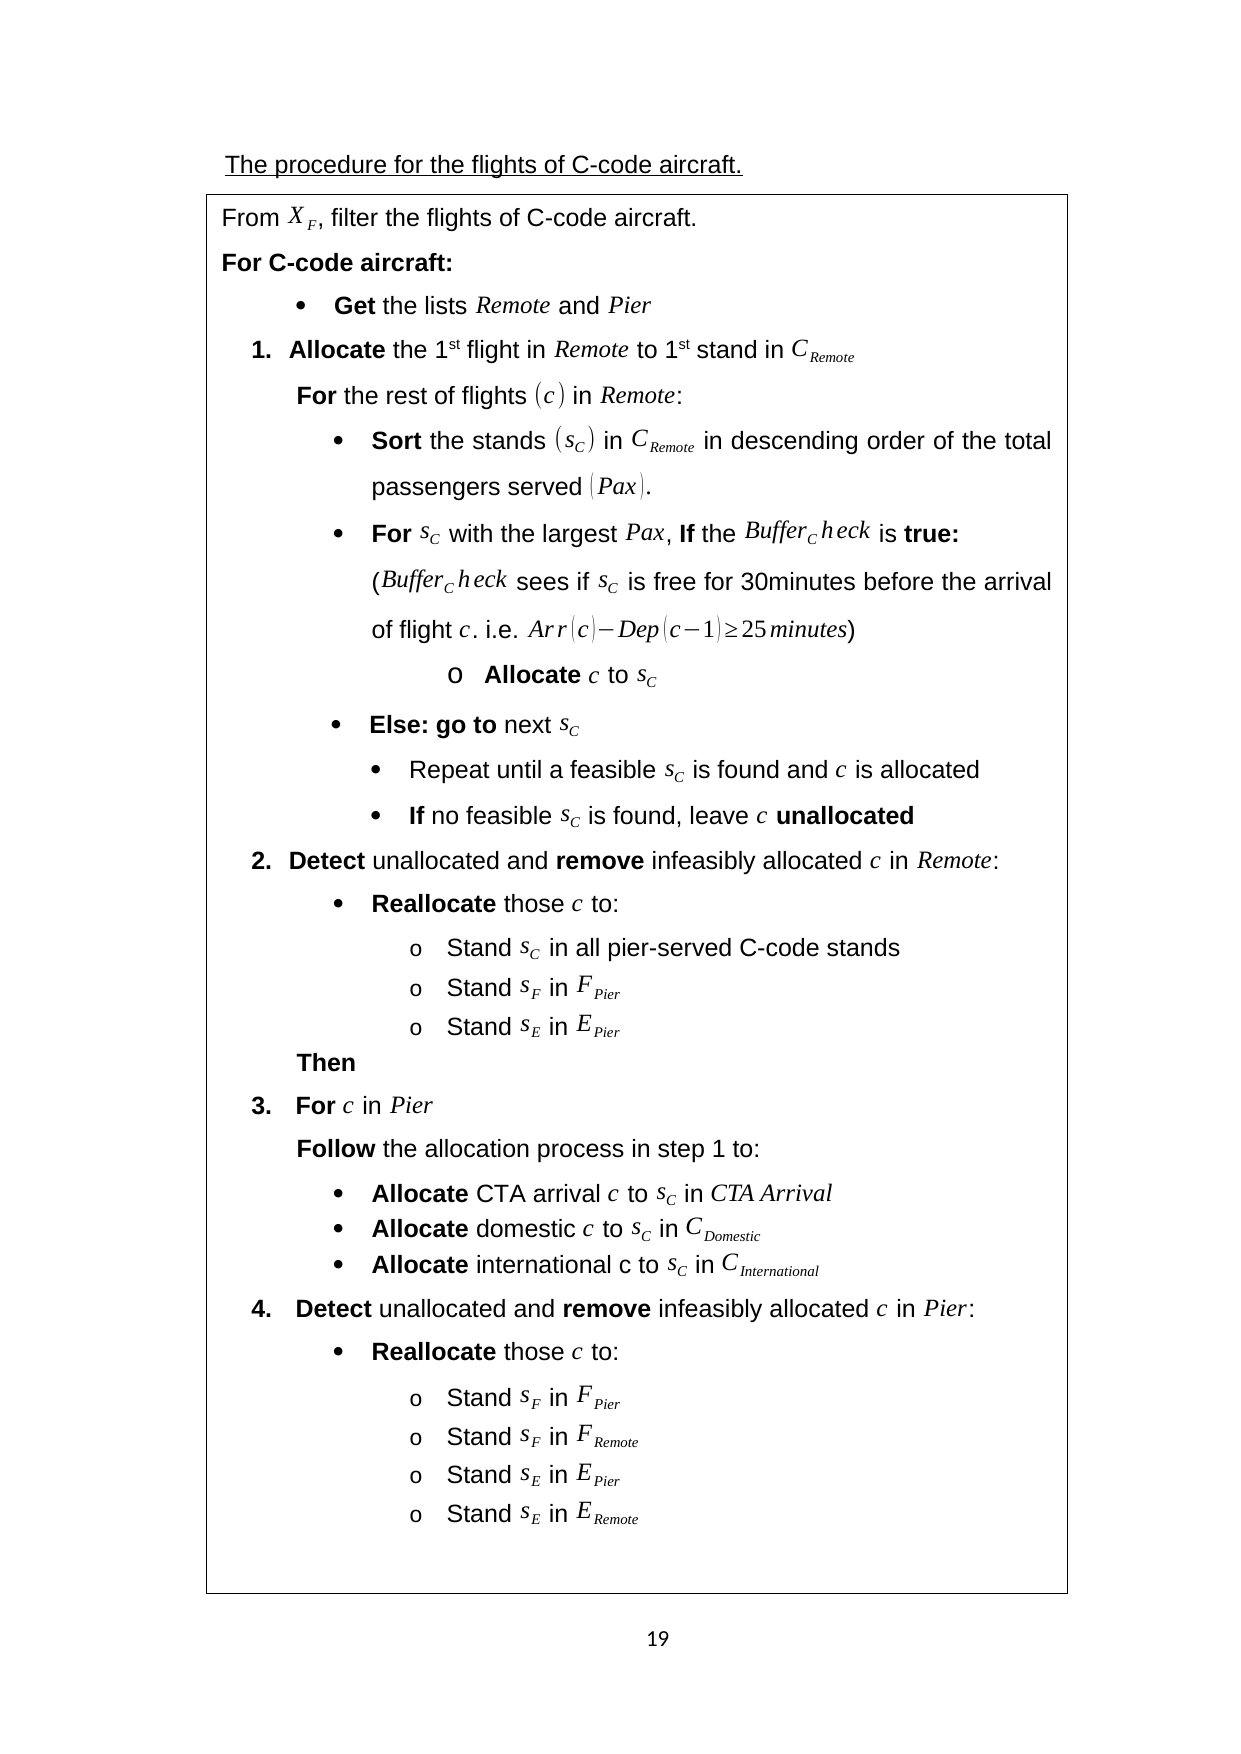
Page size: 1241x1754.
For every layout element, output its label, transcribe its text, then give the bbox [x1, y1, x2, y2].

list The procedure for the flights of C-code aircraft. [224, 150, 1090, 179]
